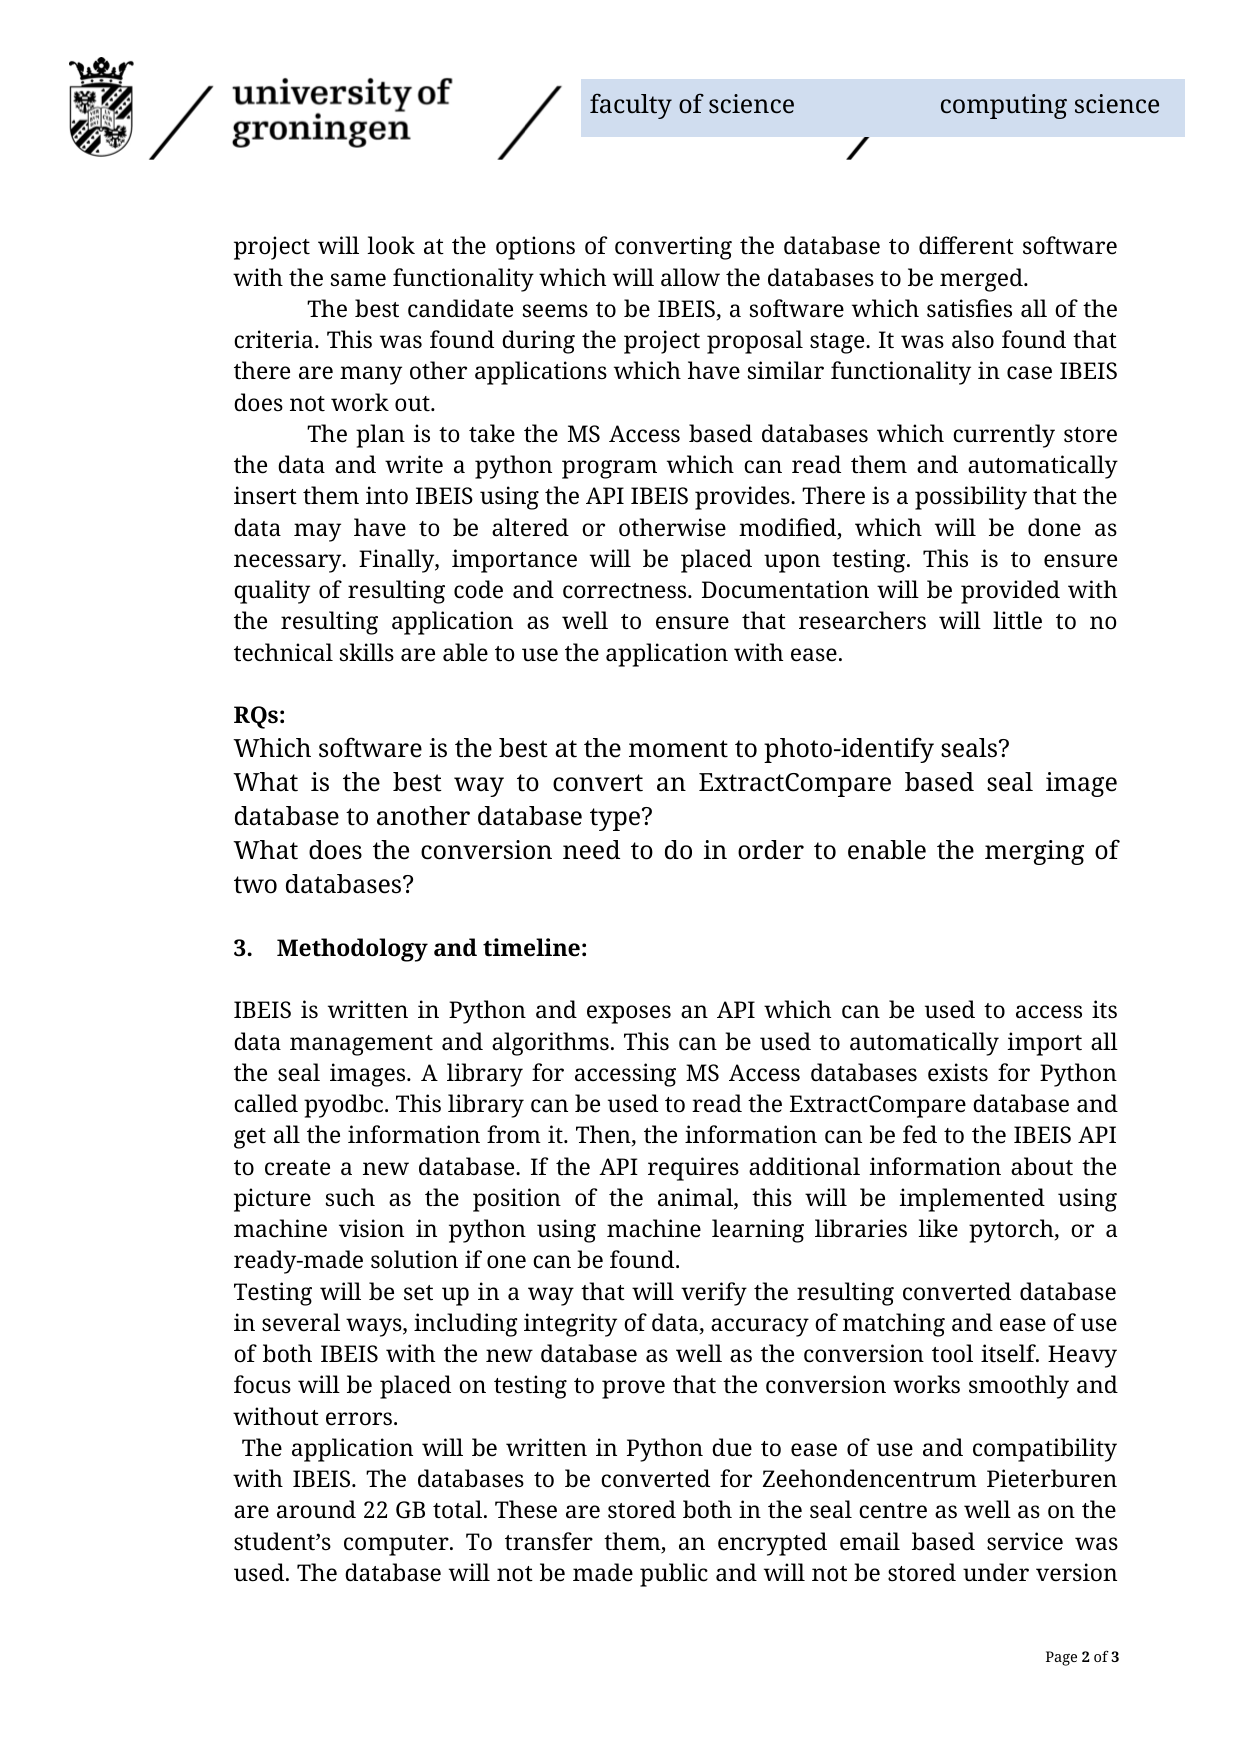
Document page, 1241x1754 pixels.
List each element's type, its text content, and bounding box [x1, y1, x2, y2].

text Which software is the best at the moment to photo-identify seals? [233, 730, 1119, 764]
text RQs: [233, 699, 1119, 730]
text The best candidate seems to be IBEIS, a software which satisfies all of the criteria. This was found during the project proposal stage. It was also found that there are many other applications which have similar functionality in case IBEIS does not work out. [233, 293, 1119, 418]
text The plan is to take the MS Access based databases which currently store the data and write a python program which can read them and automatically insert them into IBEIS using the API IBEIS provides. There is a possibility that the data may have to be altered or otherwise modified, which will be done as necessary. Finally, importance will be placed upon testing. This is to ensure quality of resulting code and correctness. Documentation will be provided with the resulting application as well to ensure that researchers will little to no technical skills are able to use the application with ease. [233, 418, 1119, 668]
text Testing will be set up in a way that will verify the resulting converted database in several ways, including integrity of data, accuracy of matching and ease of use of both IBEIS with the new database as well as the conversion tool itself. Heavy focus will be placed on testing to prove that the conversion works smoothly and without errors. [233, 1276, 1119, 1432]
text What is the best way to convert an ExtractCompare based seal image database to another database type? [233, 764, 1119, 832]
list Methodology and timeline: [233, 932, 1119, 963]
picture [69, 57, 911, 160]
text What does the conversion need to do in order to enable the merging of two databases? [233, 832, 1119, 901]
text IBEIS is written in Python and exposes an API which can be used to access its data management and algorithms. This can be used to automatically import all the seal images. A library for accessing MS Access databases exists for Python called pyodbc. This library can be used to read the ExtractCompare database and get all the information from it. Then, the information can be fed to the IBEIS API to create a new database. If the API requires additional information about the picture such as the position of the animal, this will be implemented using machine vision in python using machine learning libraries like pytorch, or a ready-made solution if one can be found. [233, 994, 1119, 1276]
